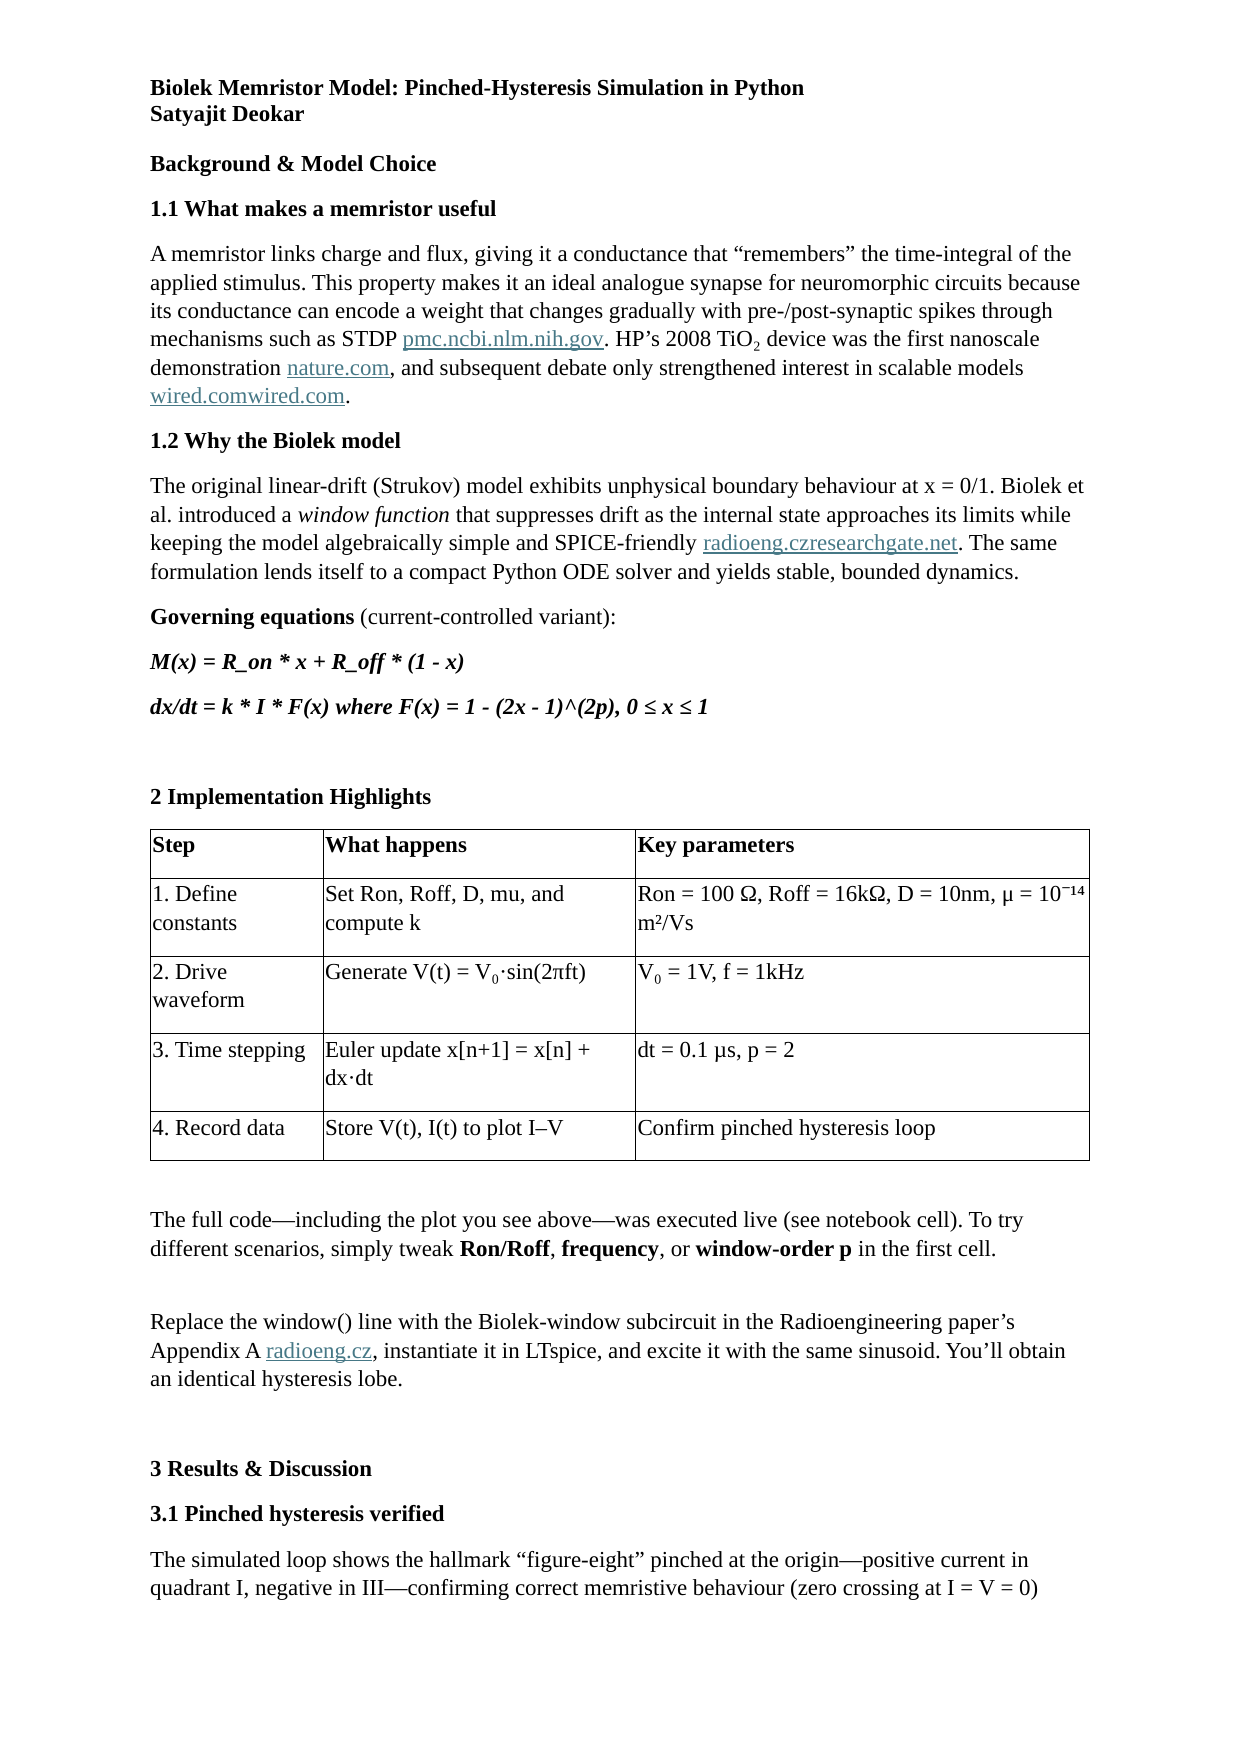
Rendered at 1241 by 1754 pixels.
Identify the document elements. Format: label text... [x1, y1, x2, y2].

table_header What happens [324, 830, 635, 878]
text dx/dt = k * I * F(x) where F(x) = 1 - (2x - 1)^(2p), 0 ≤ x ≤ 1 [150, 693, 1090, 719]
table_cell V₀ = 1V, f = 1kHz [636, 957, 1089, 1033]
table_cell Confirm pinched hysteresis loop [636, 1112, 1089, 1160]
table_cell Generate V(t) = V₀·sin(2πft) [324, 957, 635, 1033]
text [150, 1546, 1090, 1600]
table_cell 4. Record data [151, 1112, 323, 1160]
table_cell Ron = 100 Ω, Roff = 16kΩ, D = 10nm, μ = 10⁻¹⁴ m²/Vs [636, 879, 1089, 956]
table_cell 3. Time stepping [151, 1034, 323, 1111]
table_cell Store V(t), I(t) to plot I–V [324, 1112, 635, 1160]
text Background & Model Choice [150, 150, 1090, 176]
table_cell dt = 0.1 µs, p = 2 [636, 1034, 1089, 1111]
table_header Key parameters [636, 830, 1089, 878]
text 1.1 What makes a memristor useful [150, 195, 1090, 221]
text M(x) = R_on * x + R_off * (1 - x) [150, 648, 1090, 674]
text Replace the window() line with the Biolek‐window subcircuit in the Radioengineering paper’s Appendix A radioeng.cz, instantiate it in LTspice, and excite it with the same sinusoid. You’ll obtain an identical hysteresis lobe. [150, 1280, 1090, 1392]
table_cell Set Ron, Roff, D, mu, and compute k [324, 879, 635, 956]
text 2 Implementation Highlights [150, 783, 1090, 810]
text 1.2 Why the Biolek model [150, 427, 1090, 454]
text The full code—including the plot you see above—was executed live (see notebook cell). To try different scenarios, simply tweak Ron/Roff, frequency, or window-order p in the first cell. [150, 1206, 1090, 1261]
table_cell 1. Define constants [151, 879, 323, 956]
text A memristor links charge and flux, giving it a conductance that “remembers” the time-integral of the applied stimulus. This property makes it an ideal analogue synapse for neuromorphic circuits because its conductance can encode a weight that changes gradually with pre-/post-synaptic spikes through mechanisms such as STDP pmc.ncbi.nlm.nih.gov. HP’s 2008 TiO₂ device was the first nanoscale demonstration nature.com, and subsequent debate only strengthened interest in scalable models wired.comwired.com. [150, 240, 1090, 409]
text 3 Results & Discussion [150, 1455, 1090, 1482]
text 3.1 Pinched hysteresis verified [150, 1501, 1090, 1527]
table_cell Euler update x[n+1] = x[n] + dx·dt [324, 1034, 635, 1111]
text Governing equations (current-controlled variant): [150, 603, 1090, 629]
table_cell 2. Drive waveform [151, 957, 323, 1033]
table_header Step [151, 830, 323, 878]
text The original linear-drift (Strukov) model exhibits unphysical boundary behaviour at x = 0/1. Biolek et al. introduced a window function that suppresses drift as the internal state approaches its limits while keeping the model algebraically simple and SPICE-friendly radioeng.czresearchgate.net. The same formulation lends itself to a compact Python ODE solver and yields stable, bounded dynamics. [150, 473, 1090, 584]
